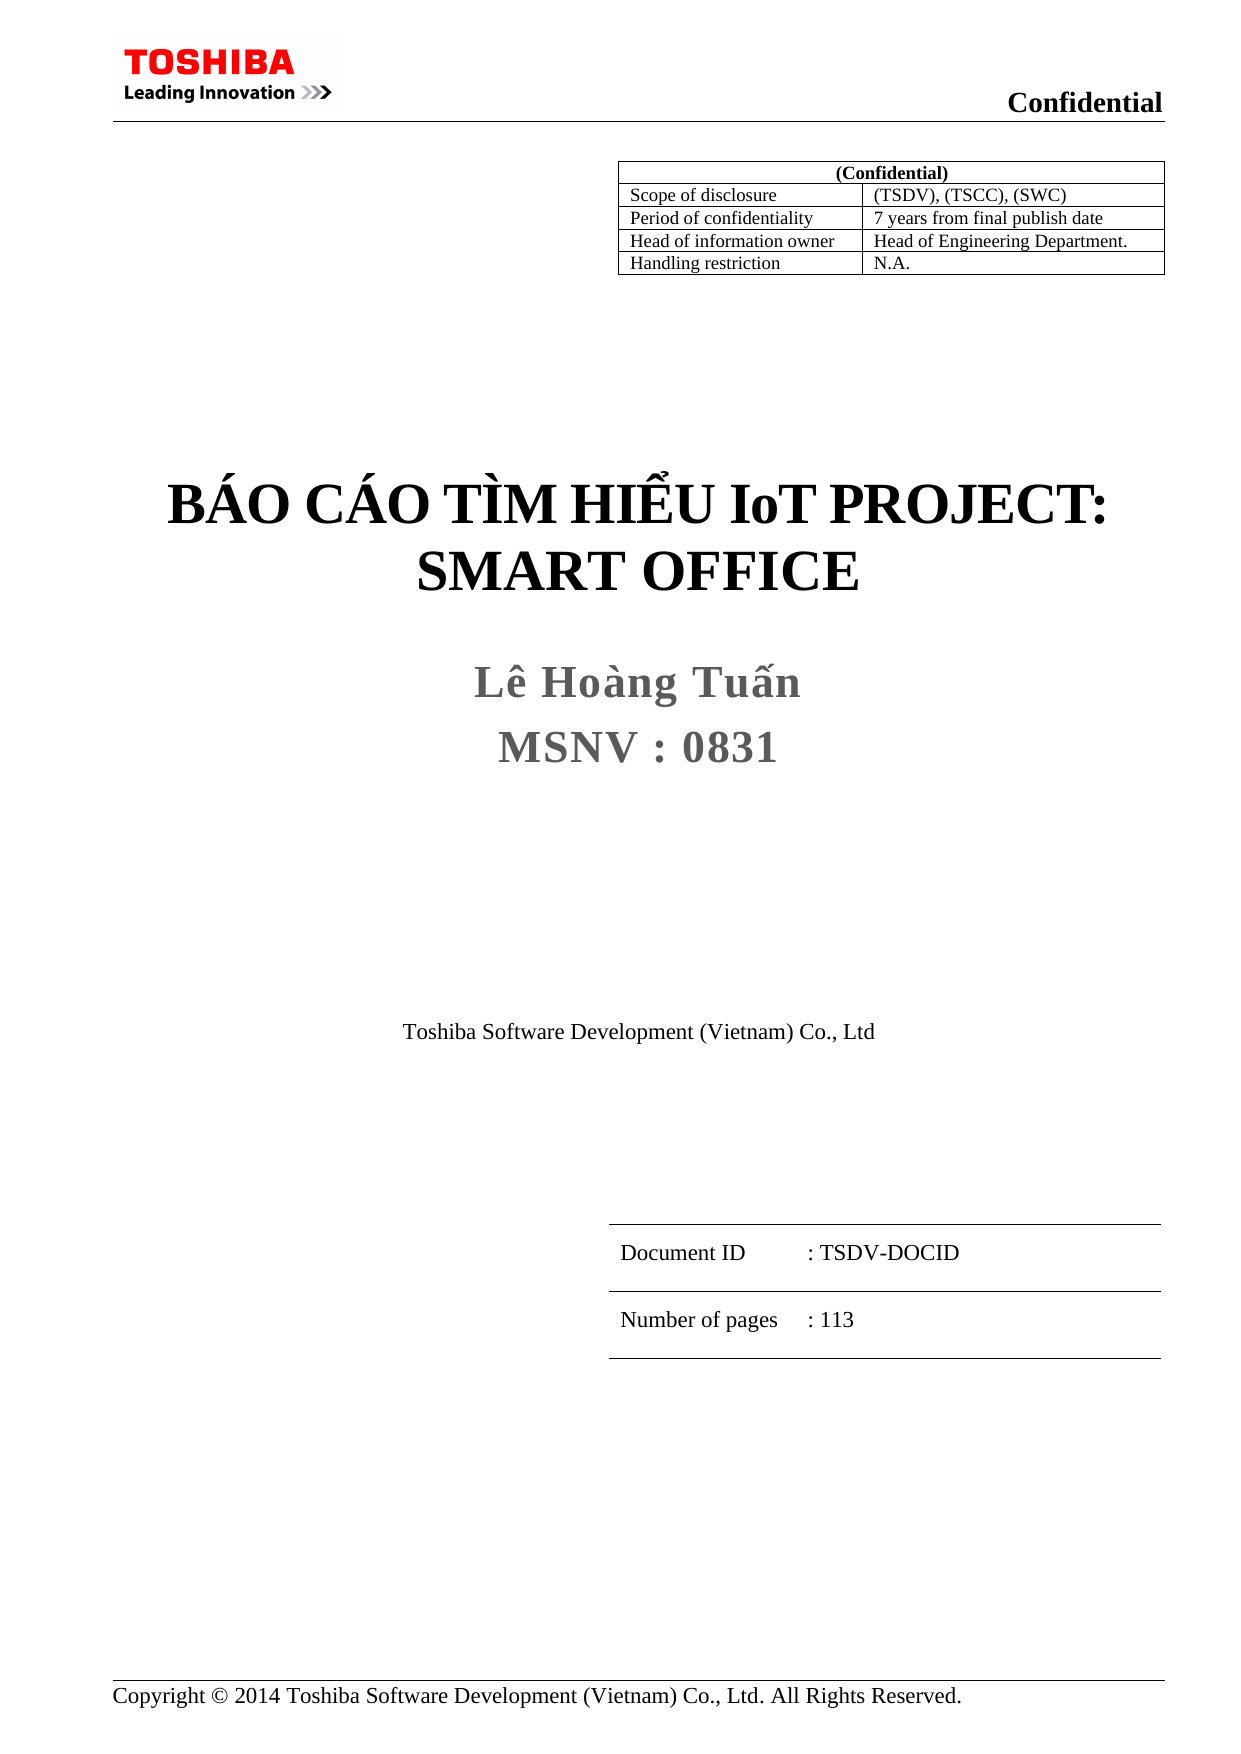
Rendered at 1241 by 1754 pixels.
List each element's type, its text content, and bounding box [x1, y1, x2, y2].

table_cell Period of confidentiality [619, 207, 862, 228]
table_cell Scope of disclosure [619, 184, 862, 206]
table_cell 7 years from final publish date [863, 207, 1164, 228]
table_cell Handling restriction [619, 252, 862, 274]
table_cell Number of pages [609, 1292, 796, 1358]
table_header Document ID [609, 1225, 796, 1291]
table_cell (TSDV), (TSCC), (SWC) [863, 184, 1164, 206]
text SMART OFFICE [112, 536, 1165, 603]
table_cell Head of Engineering Department. [863, 230, 1164, 251]
table_header : [796, 1225, 1161, 1291]
table_cell N.A. [863, 252, 1164, 274]
table_cell Head of information owner [619, 230, 862, 251]
title BÁO CÁO TÌM HIỂU IoT PROJECT: [112, 469, 1165, 536]
table_cell : 112 [796, 1292, 1161, 1358]
table_header (Confidential) [619, 162, 1164, 183]
subtitle MSNV : 0831 [112, 720, 1165, 772]
